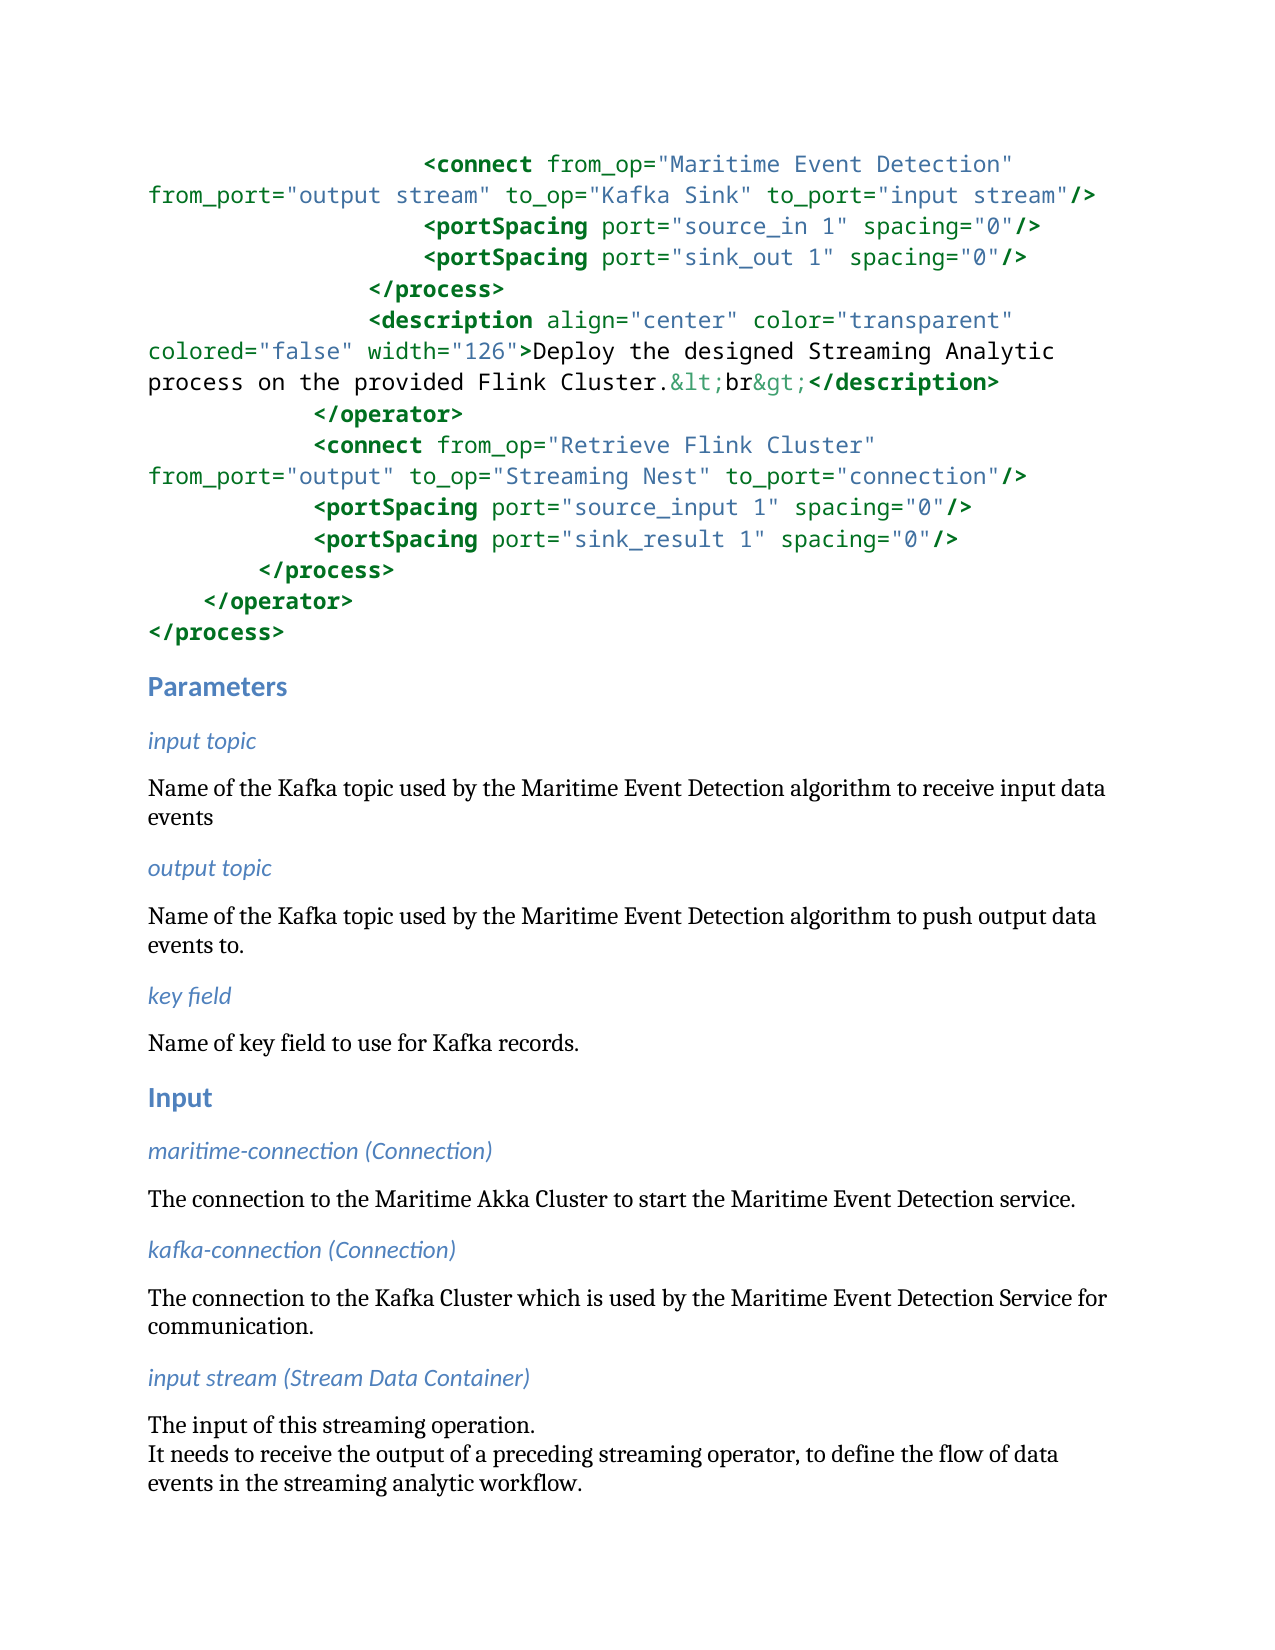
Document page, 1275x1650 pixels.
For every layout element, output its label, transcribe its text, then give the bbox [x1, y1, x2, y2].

subtitle input topic [148, 725, 1127, 755]
subtitle input stream (Stream Data Container) [148, 1362, 1127, 1392]
text The input of this streaming operation. It needs to receive the output of a preceding streaming operator, to define the flow of data events in the streaming analytic workflow. [148, 1411, 1127, 1497]
text Name of the Kafka topic used by the Maritime Event Detection algorithm to push output data events to. [148, 902, 1127, 959]
subtitle maritime-connection (Connection) [148, 1135, 1127, 1166]
subtitle Parameters [148, 668, 1127, 704]
text The connection to the Kafka Cluster which is used by the Maritime Event Detection Service for communication. [148, 1283, 1127, 1341]
text Name of the Kafka topic used by the Maritime Event Detection algorithm to receive input data events [148, 774, 1127, 832]
text The connection to the Maritime Akka Cluster to start the Maritime Event Detection service. [148, 1185, 1127, 1213]
subtitle output topic [148, 852, 1127, 883]
subtitle Input [148, 1079, 1127, 1114]
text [148, 148, 1127, 648]
text Name of key field to use for Kafka records. [148, 1029, 1127, 1058]
subtitle kafka-connection (Connection) [148, 1234, 1127, 1265]
subtitle key field [148, 980, 1127, 1011]
